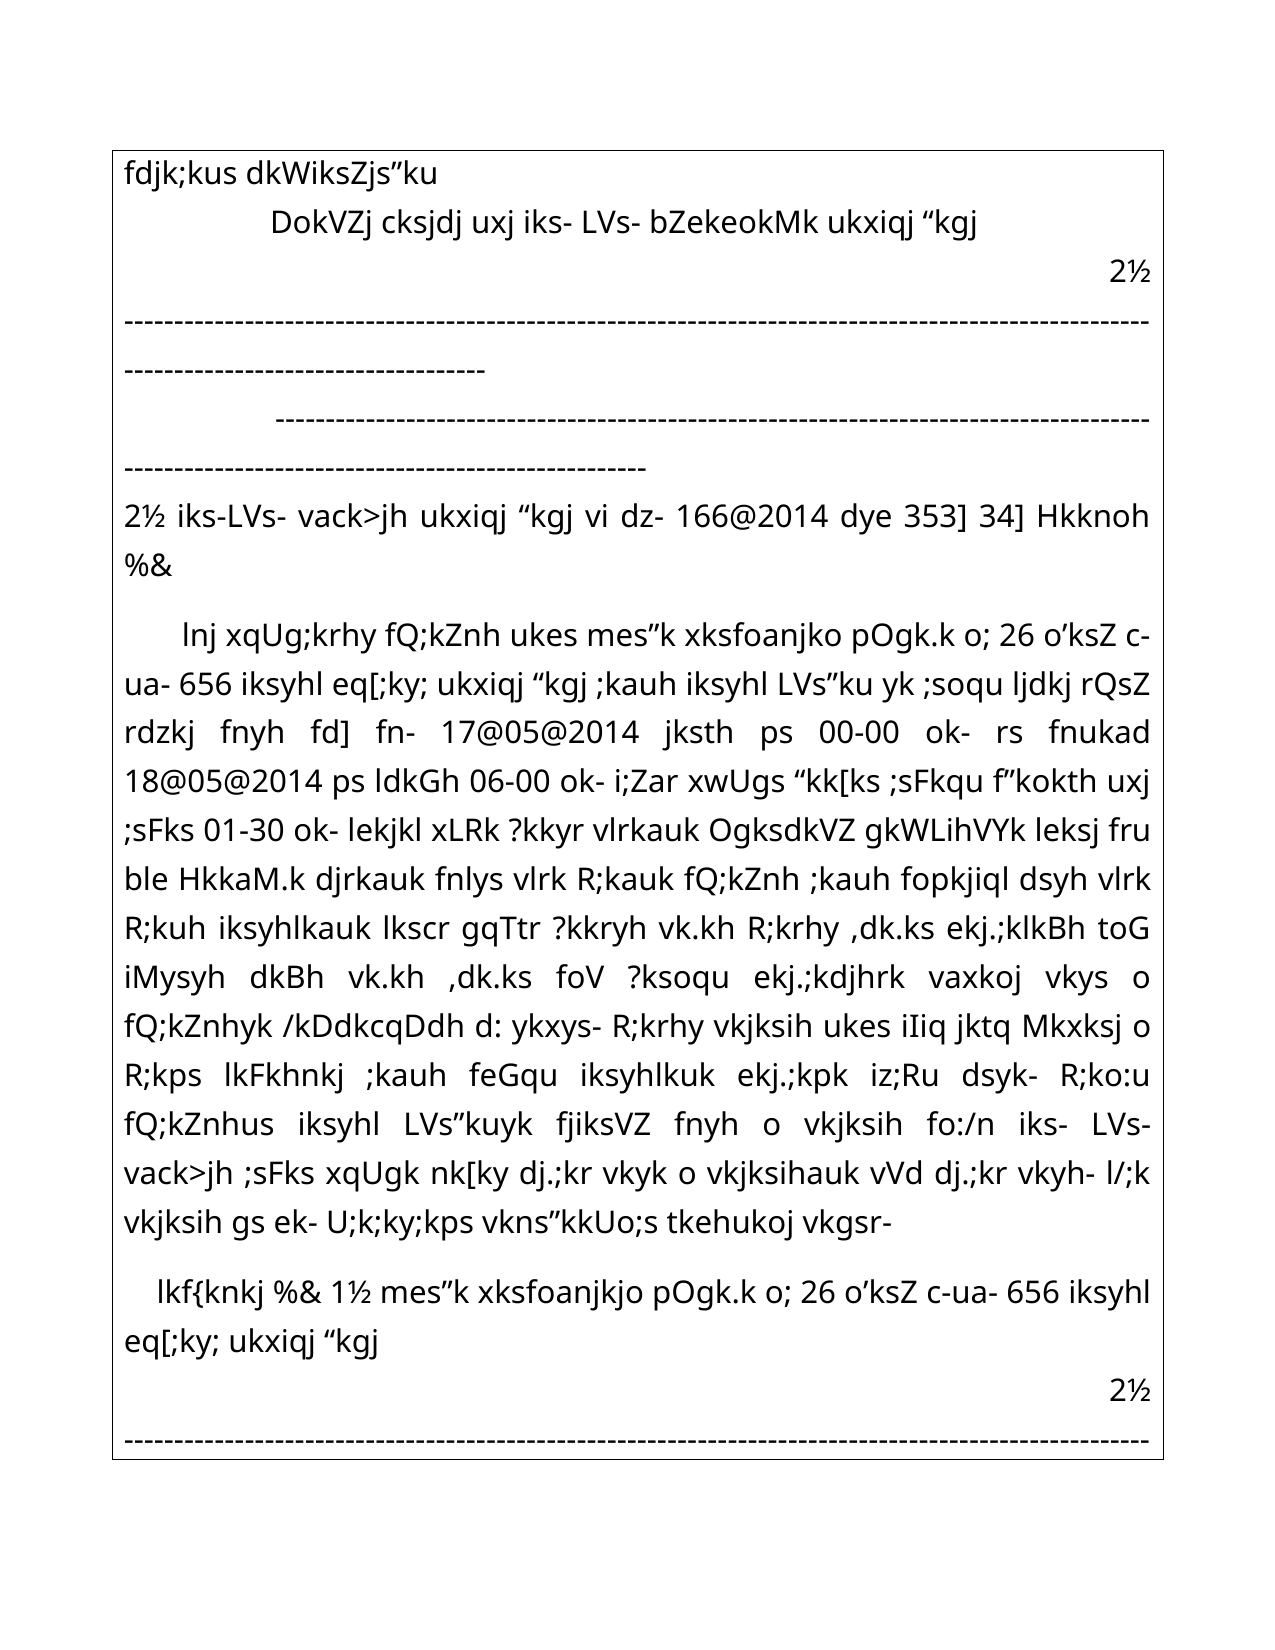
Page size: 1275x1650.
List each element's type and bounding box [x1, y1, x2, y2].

table_header [113, 151, 1163, 1459]
